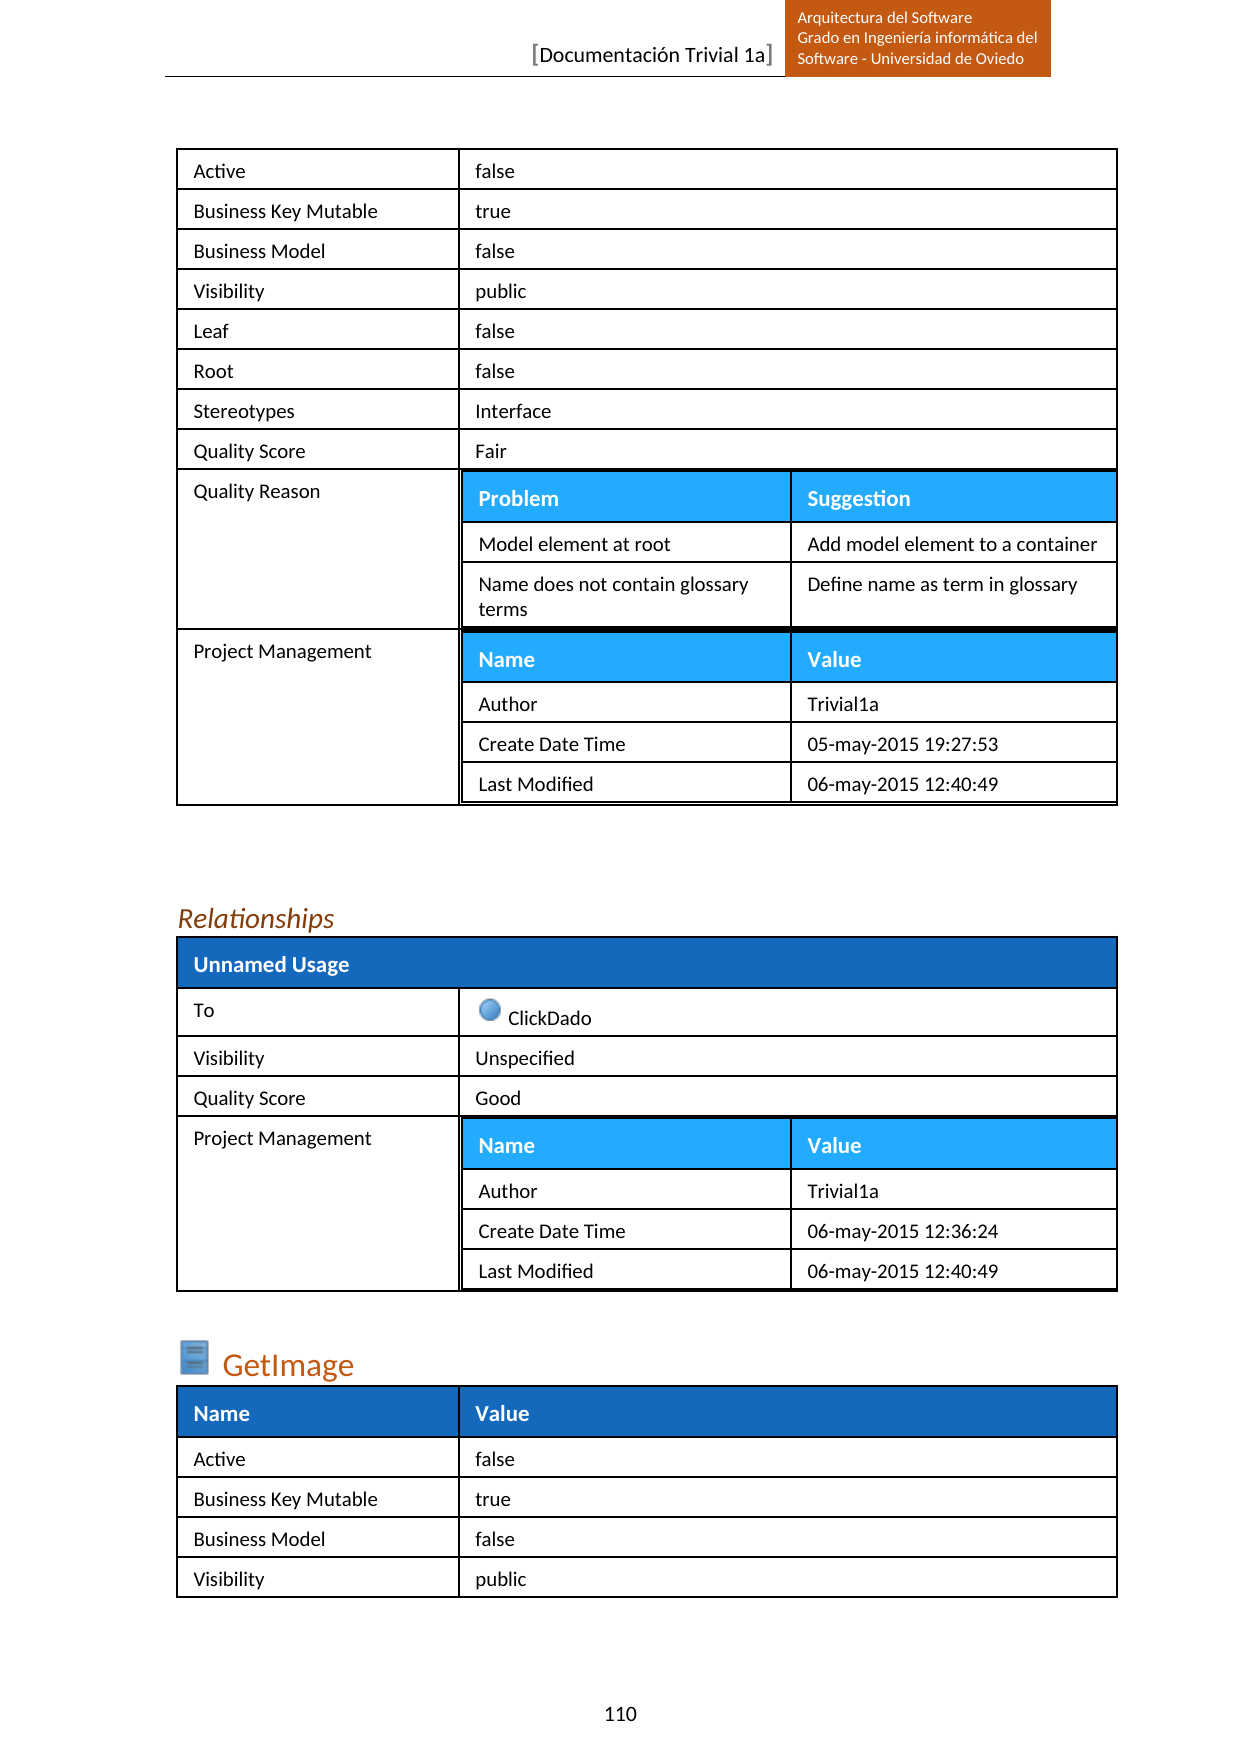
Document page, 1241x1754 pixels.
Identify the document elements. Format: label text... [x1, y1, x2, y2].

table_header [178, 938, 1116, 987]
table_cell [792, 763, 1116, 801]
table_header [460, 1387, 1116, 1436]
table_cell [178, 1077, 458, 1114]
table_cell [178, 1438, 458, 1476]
subtitle GetImage [177, 1339, 1063, 1385]
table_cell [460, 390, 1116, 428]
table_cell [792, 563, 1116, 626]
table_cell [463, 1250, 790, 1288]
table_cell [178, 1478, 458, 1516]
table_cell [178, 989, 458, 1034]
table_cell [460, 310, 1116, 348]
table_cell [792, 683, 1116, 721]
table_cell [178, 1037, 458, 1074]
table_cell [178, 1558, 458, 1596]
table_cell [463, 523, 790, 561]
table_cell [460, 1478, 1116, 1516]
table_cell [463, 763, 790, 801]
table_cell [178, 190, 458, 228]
subtitle Relationships [177, 900, 1063, 936]
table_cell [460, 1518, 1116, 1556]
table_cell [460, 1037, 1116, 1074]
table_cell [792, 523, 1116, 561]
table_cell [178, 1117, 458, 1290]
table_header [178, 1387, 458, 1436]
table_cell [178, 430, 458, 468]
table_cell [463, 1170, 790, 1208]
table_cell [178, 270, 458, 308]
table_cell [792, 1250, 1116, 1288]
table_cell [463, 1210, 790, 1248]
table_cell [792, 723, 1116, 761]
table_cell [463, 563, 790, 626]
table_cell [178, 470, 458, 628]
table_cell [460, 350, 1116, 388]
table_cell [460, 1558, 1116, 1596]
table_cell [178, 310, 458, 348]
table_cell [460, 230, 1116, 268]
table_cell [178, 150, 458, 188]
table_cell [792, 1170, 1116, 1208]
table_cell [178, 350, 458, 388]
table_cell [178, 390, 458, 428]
picture [177, 1339, 215, 1377]
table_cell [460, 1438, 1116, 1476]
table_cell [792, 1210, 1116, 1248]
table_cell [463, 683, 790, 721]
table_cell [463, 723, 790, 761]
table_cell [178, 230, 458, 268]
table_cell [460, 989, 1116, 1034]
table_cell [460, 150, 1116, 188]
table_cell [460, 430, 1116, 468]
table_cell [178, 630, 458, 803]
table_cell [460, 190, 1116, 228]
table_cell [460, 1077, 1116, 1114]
picture [475, 997, 504, 1026]
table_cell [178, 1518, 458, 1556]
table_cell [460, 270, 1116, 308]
